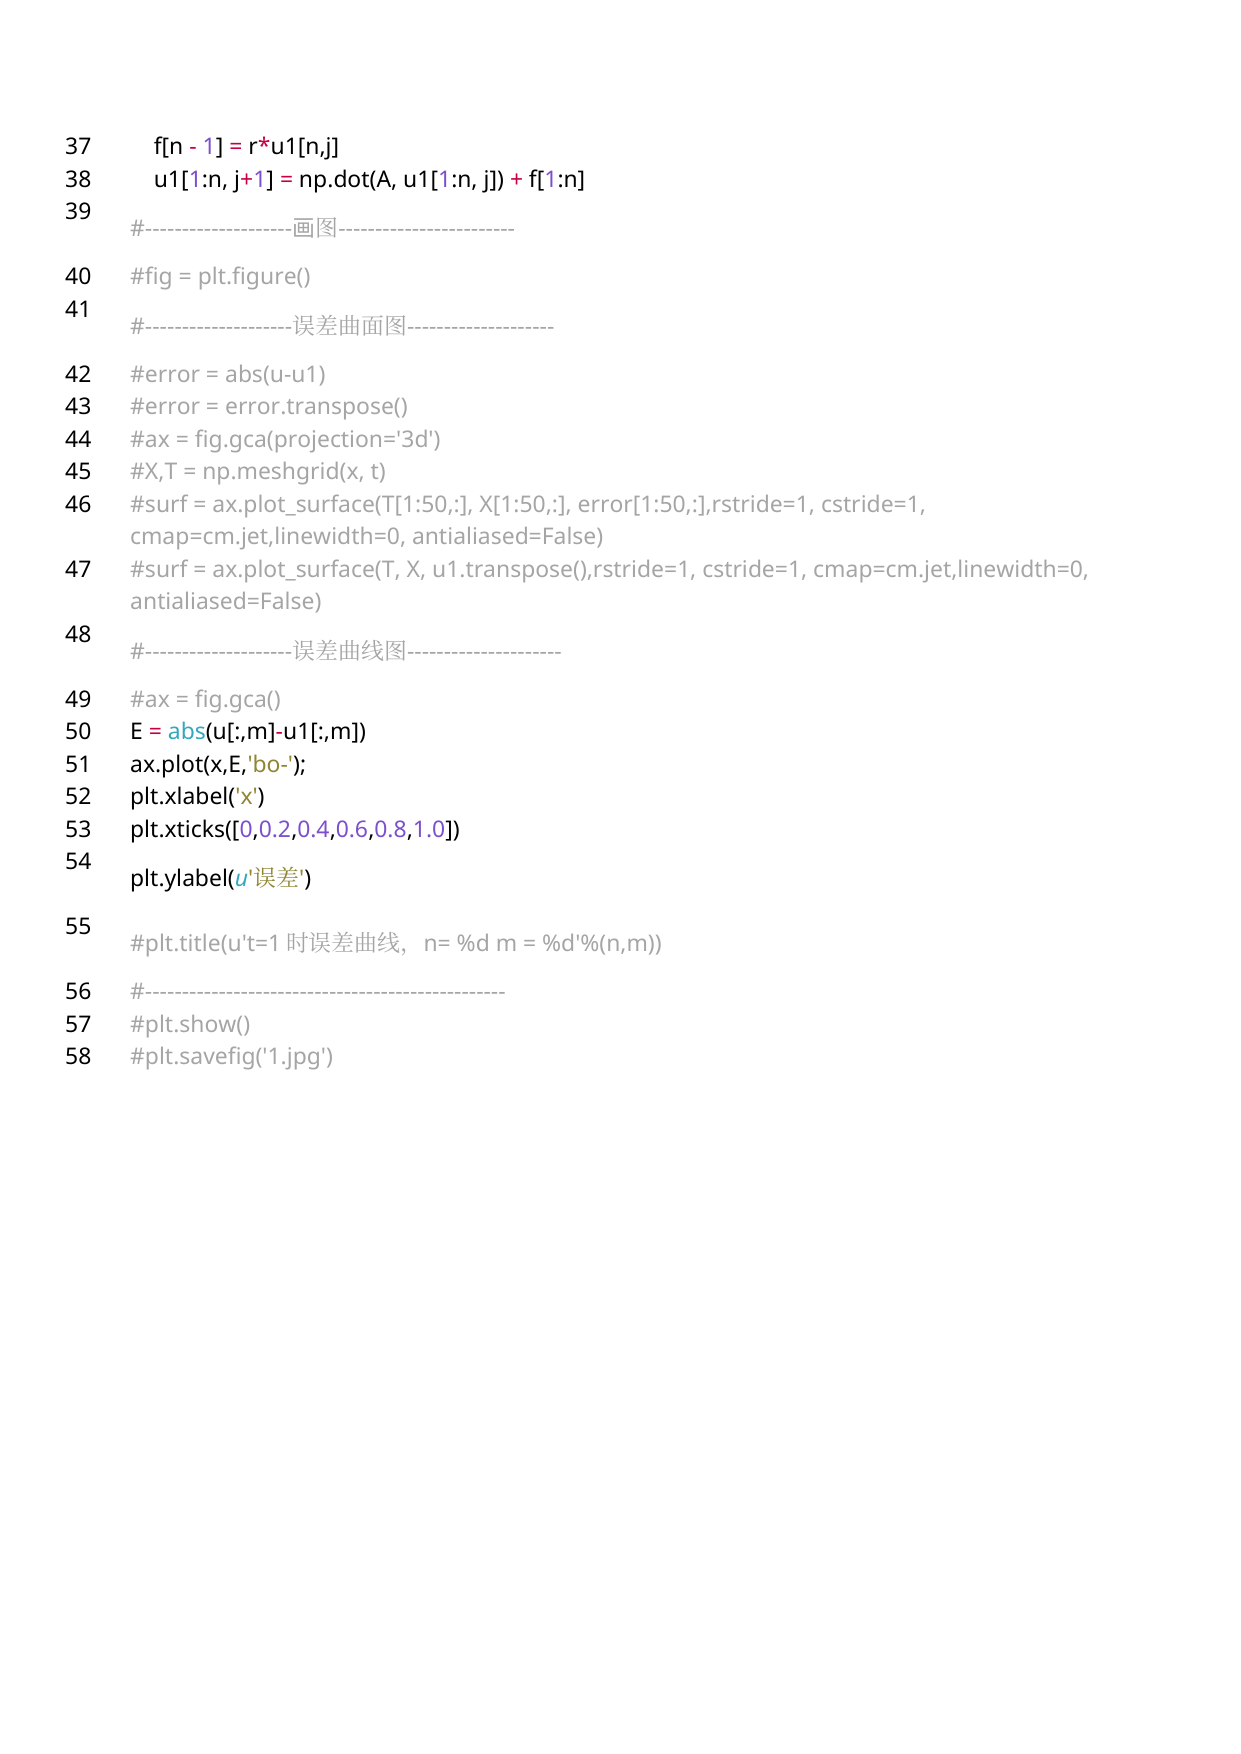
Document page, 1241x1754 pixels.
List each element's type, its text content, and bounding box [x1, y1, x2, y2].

table_cell 49 [59, 682, 130, 714]
table_cell ax.plot(x,E,'bo-'); [130, 747, 1181, 779]
table_cell plt.xticks([0,0.2,0.4,0.6,0.8,1.0]) [130, 812, 1181, 844]
table_cell 38 [59, 162, 130, 194]
table_cell 57 [59, 1007, 130, 1039]
table_cell u1[1:n, j+1] = np.dot(A, u1[1:n, j]) + f[1:n] [130, 162, 1181, 194]
table_cell 44 [59, 422, 130, 454]
table_cell 53 [59, 812, 130, 844]
table_cell #------------------------------------------------- [130, 975, 1181, 1007]
table_cell #X,T = np.meshgrid(x, t) [130, 455, 1181, 487]
table_cell #plt.title(u't=1时误差曲线，n= %d m = %d'%(n,m)) [130, 910, 1181, 974]
table_cell #--------------------画图------------------------ [130, 195, 1181, 259]
table_cell #--------------------误差曲面图-------------------- [130, 292, 1181, 357]
table_cell #fig = plt.figure() [130, 260, 1181, 292]
table_cell 51 [59, 747, 130, 779]
table_cell #error = abs(u-u1) [130, 357, 1181, 389]
table_cell #ax = fig.gca(projection='3d') [130, 422, 1181, 454]
table_cell 52 [59, 780, 130, 812]
table_cell #error = error.transpose() [130, 390, 1181, 422]
table_cell 43 [59, 390, 130, 422]
table_cell #--------------------误差曲线图--------------------- [130, 617, 1181, 682]
table_cell f[n - 1] = r*u1[n,j] [130, 130, 1181, 162]
table_cell #surf = ax.plot_surface(T, X, u1.transpose(),rstride=1, cstride=1, cmap=cm.jet,linewidth=0, antialiased=False) [130, 552, 1181, 617]
table_cell #ax = fig.gca() [130, 682, 1181, 714]
table_cell 47 [59, 552, 130, 617]
table_cell 55 [59, 910, 130, 974]
table_cell #plt.show() [130, 1007, 1181, 1039]
table_cell 37 [59, 130, 130, 162]
table_cell 41 [59, 292, 130, 357]
table_cell 58 [59, 1040, 130, 1072]
table_cell 45 [59, 455, 130, 487]
table_cell #plt.savefig('1.jpg') [130, 1040, 1181, 1072]
table_cell 46 [59, 487, 130, 552]
table_cell 40 [59, 260, 130, 292]
table_cell 39 [59, 195, 130, 259]
table_cell plt.ylabel(u'误差') [130, 845, 1181, 909]
table_cell 56 [59, 975, 130, 1007]
table_cell 48 [59, 617, 130, 682]
table_cell 42 [59, 357, 130, 389]
table_cell plt.xlabel('x') [130, 780, 1181, 812]
table_cell E = abs(u[:,m]-u1[:,m]) [130, 715, 1181, 747]
table_cell 50 [59, 715, 130, 747]
table_cell 54 [59, 845, 130, 909]
table_cell #surf = ax.plot_surface(T[1:50,:], X[1:50,:], error[1:50,:],rstride=1, cstride=1, cmap=cm.jet,linewidth=0, antialiased=False) [130, 487, 1181, 552]
